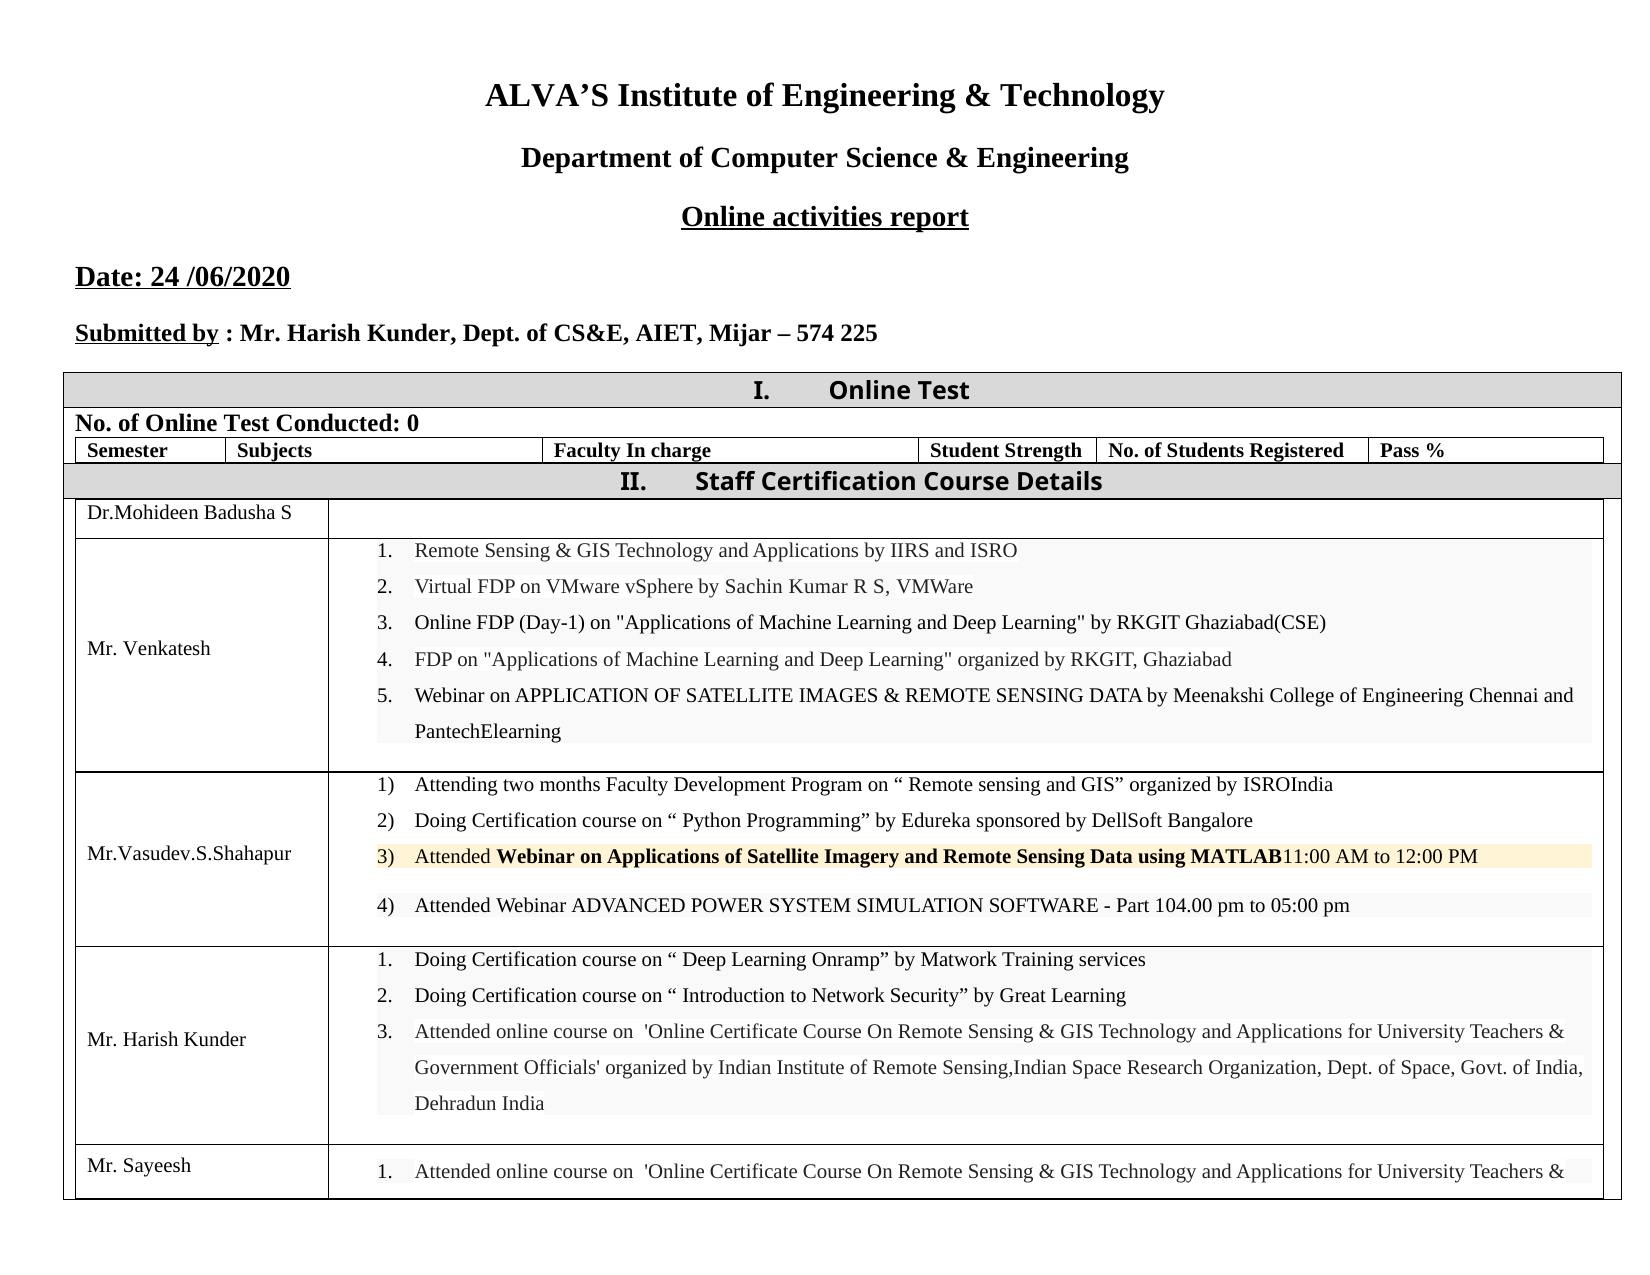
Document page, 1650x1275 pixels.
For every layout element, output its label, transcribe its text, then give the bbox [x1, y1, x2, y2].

text Online activities report [75, 199, 1575, 233]
table_cell [76, 947, 328, 1144]
table_cell [76, 539, 328, 771]
table_cell Staff Certification Course Details [64, 464, 1621, 498]
table_cell [64, 499, 75, 1199]
table_cell [329, 947, 1603, 1144]
table_cell [329, 539, 1603, 771]
table_header Online Test [64, 373, 1621, 407]
table_cell [76, 500, 328, 538]
text Submitted by : Mr. Harish Kunder, Dept. of CS&E, AIET, Mijar – 574 225 [75, 318, 1575, 347]
table_cell [76, 1145, 328, 1198]
table_cell [329, 500, 1603, 538]
table_cell [329, 1145, 1603, 1198]
text ALVA’S Institute of Engineering & Technology [75, 75, 1575, 113]
text Date: 24 /06/2020 [75, 259, 1575, 292]
table_cell [76, 773, 328, 946]
table_cell No. of Online Test Conducted: 0 [64, 408, 1621, 463]
text Department of Computer Science & Engineering [75, 140, 1575, 173]
table_cell [1604, 499, 1621, 1199]
table_cell [329, 773, 1603, 946]
